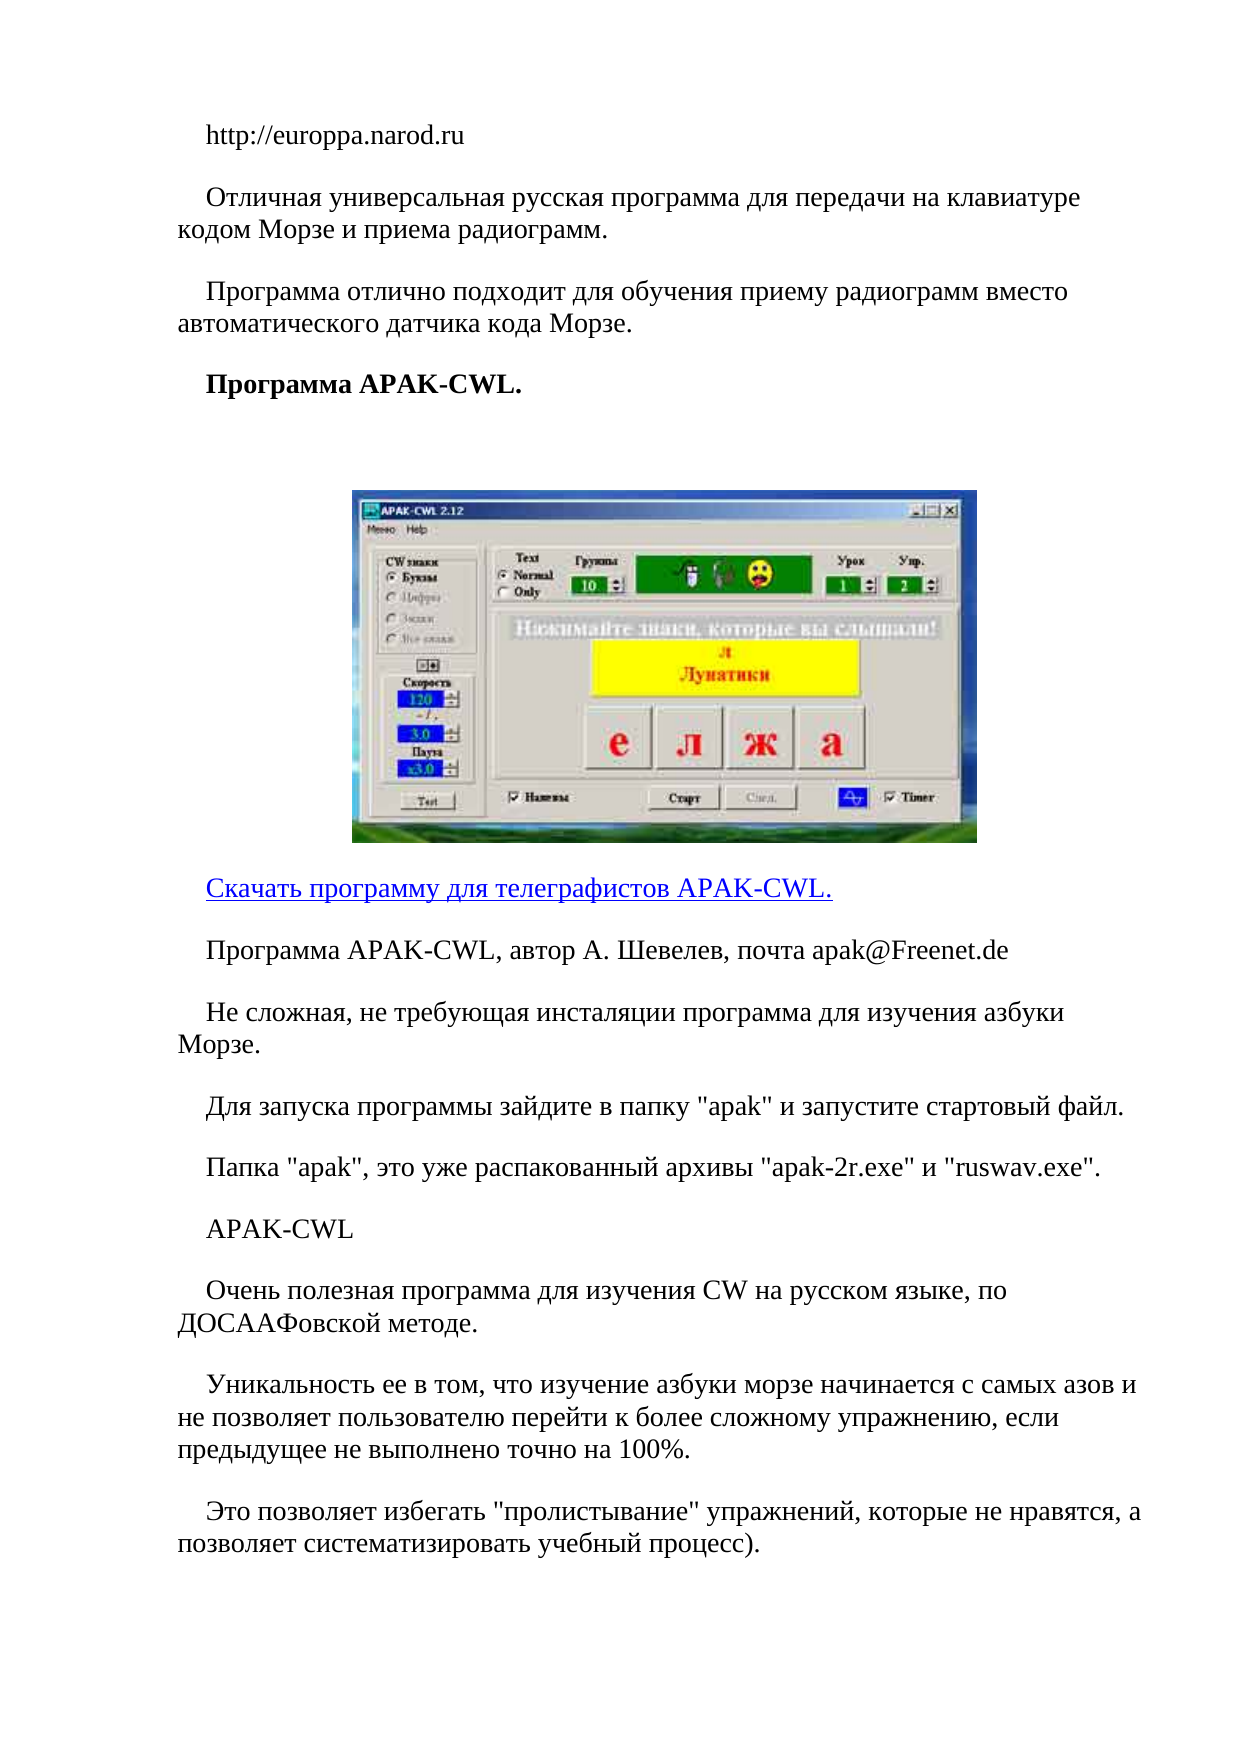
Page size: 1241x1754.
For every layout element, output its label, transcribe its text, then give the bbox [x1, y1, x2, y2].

text Очень полезная программа для изучения CW на русском языке, по ДОСААФовской методе. [177, 1273, 1152, 1338]
text Для запуска программы зайдите в папку "apak" и запустите стартовый файл. [177, 1088, 1152, 1121]
text Уникальность ее в том, что изучение азбуки морзе начинается с самых азов и не позволяет пользователю перейти к более сложному упражнению, если предыдущее не выполнено точно на 100%. [177, 1367, 1152, 1464]
text Программа отлично подходит для обучения приему радиограмм вместо автоматического датчика кода Морзе. [177, 274, 1152, 338]
text Отличная универсальная русская программа для передачи на клавиатуре кодом Морзе и приема радиограмм. [177, 180, 1152, 244]
text Папка "apak", это уже распакованный архивы "apak-2r.exe" и "ruswav.exe". [177, 1150, 1152, 1182]
text http://europpa.narod.ru [177, 118, 1152, 151]
picture [352, 490, 977, 843]
text Это позволяет избегать "пролистывание" упражнений, которые не нравятся, а позволяет систематизировать учебный процесс). [177, 1493, 1152, 1558]
text APAK-CWL [177, 1212, 1152, 1244]
text Программа APAK-CWL. [177, 368, 1152, 400]
text Скачать программу для телеграфистов APAK-CWL. [177, 871, 1152, 904]
text Не сложная, не требующая инсталяции программа для изучения азбуки Морзе. [177, 994, 1152, 1059]
text Программа APAK-CWL, автор А. Шевелев, почта apak@Freenet.de [177, 933, 1152, 965]
